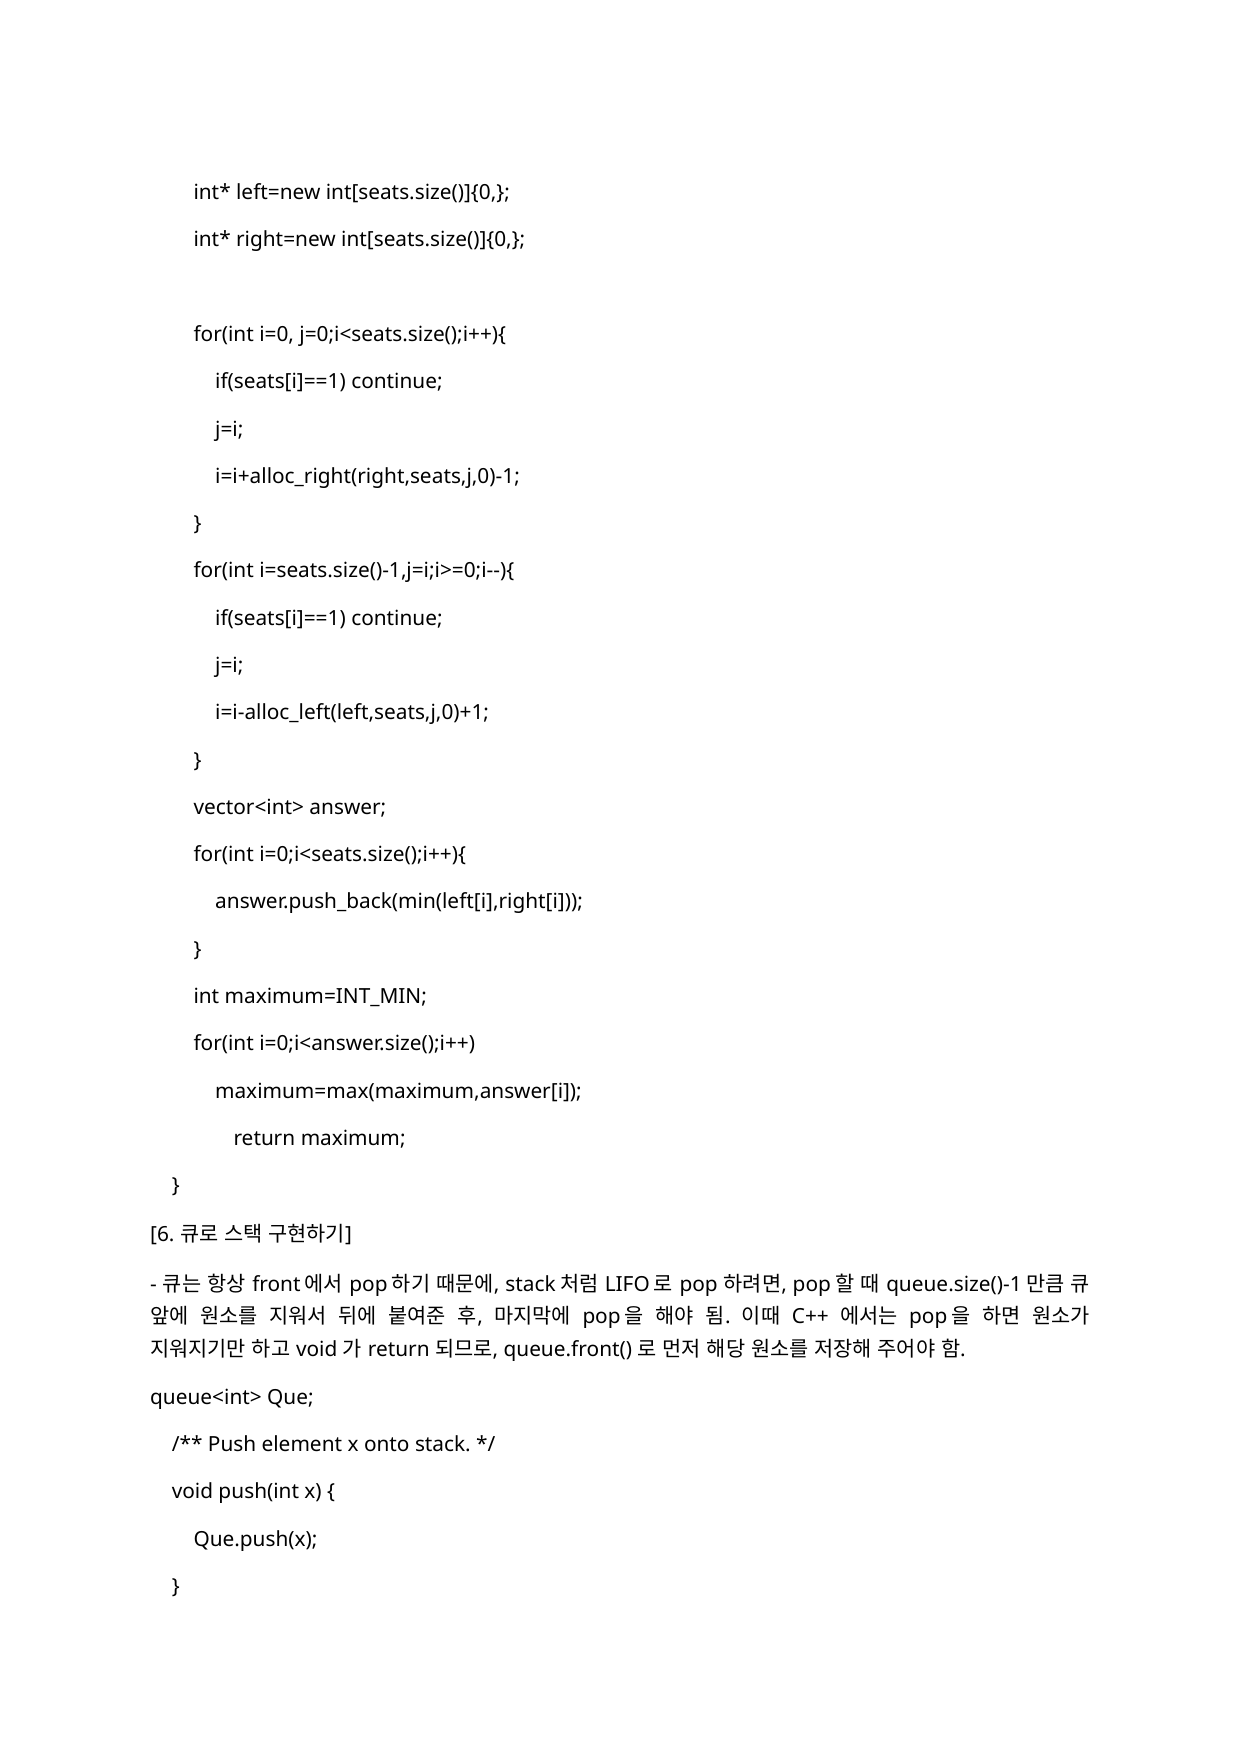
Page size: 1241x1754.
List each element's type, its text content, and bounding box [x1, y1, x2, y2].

text if(seats[i]==1) continue; [150, 603, 1090, 631]
text void push(int x) { [150, 1476, 1090, 1505]
text } [150, 934, 1090, 962]
text for(int i=0, j=0;i<seats.size();i++){ [150, 319, 1090, 347]
text maximum=max(maximum,answer[i]); [150, 1076, 1090, 1104]
text [6. 큐로 스택 구현하기] [150, 1218, 1090, 1248]
text - 큐는 항상 front에서 pop하기 때문에, stack처럼 LIFO로 pop 하려면, pop할 때 queue.size()-1만큼 큐 앞에 원소를 지워서 뒤에 붙여준 후, 마지막에 pop을 해야 됨. 이때 C++ 에서는 pop을 하면 원소가 지워지기만 하고 void 가 return 되므로, queue.front() 로 먼저 해당 원소를 저장해 주어야 함. [150, 1267, 1090, 1363]
text return maximum; [233, 1123, 1090, 1151]
text i=i-alloc_left(left,seats,j,0)+1; [150, 697, 1090, 726]
text queue<int> Que; [150, 1382, 1090, 1410]
text } [150, 1170, 1090, 1199]
text i=i+alloc_right(right,seats,j,0)-1; [150, 461, 1090, 489]
text answer.push_back(min(left[i],right[i])); [150, 887, 1090, 915]
text int* left=new int[seats.size()]{0,}; [150, 177, 1090, 206]
text for(int i=0;i<answer.size();i++) [150, 1028, 1090, 1057]
text vector<int> answer; [150, 792, 1090, 820]
text j=i; [150, 650, 1090, 678]
text for(int i=0;i<seats.size();i++){ [150, 839, 1090, 868]
text int maximum=INT_MIN; [150, 981, 1090, 1009]
text j=i; [150, 414, 1090, 442]
text } [150, 745, 1090, 773]
text /** Push element x onto stack. */ [150, 1429, 1090, 1457]
text Que.push(x); [150, 1524, 1090, 1552]
text int* right=new int[seats.size()]{0,}; [150, 224, 1090, 253]
text for(int i=seats.size()-1,j=i;i>=0;i--){ [150, 556, 1090, 584]
text } [150, 508, 1090, 537]
text if(seats[i]==1) continue; [150, 366, 1090, 395]
text } [150, 1571, 1090, 1599]
